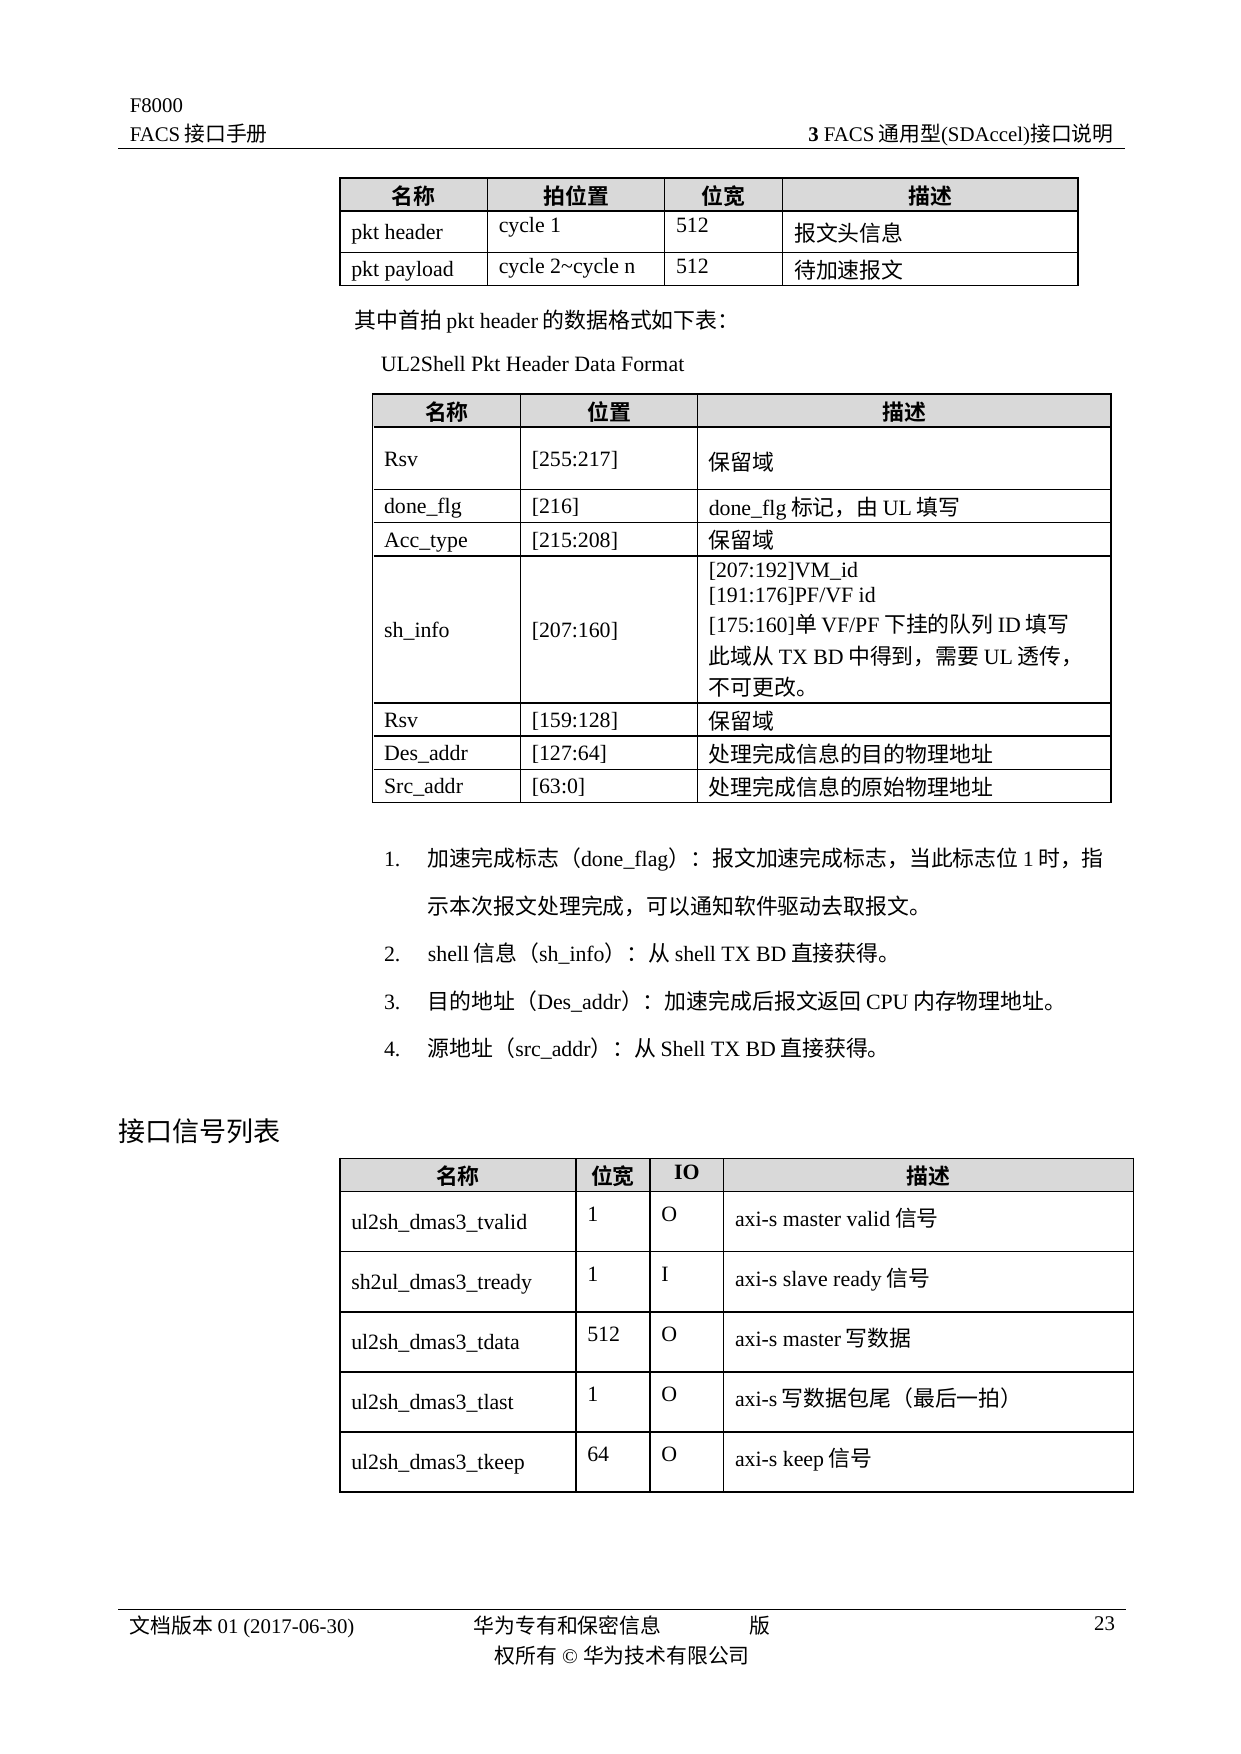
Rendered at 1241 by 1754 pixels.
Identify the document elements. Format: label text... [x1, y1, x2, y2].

table_cell 1 [577, 1252, 649, 1311]
table_cell O [651, 1433, 723, 1491]
table_header IO [651, 1159, 723, 1191]
table_header 名称 [341, 1159, 575, 1191]
table_cell ul2sh_dmas3_tvalid [341, 1192, 575, 1251]
table_cell 处理完成信息的原始物理地址 [698, 770, 1110, 802]
table_cell axi-s master valid信号 [724, 1192, 1133, 1251]
table_cell [127:64] [521, 737, 697, 768]
table_cell [207:160] [521, 557, 697, 702]
table_cell 1 [577, 1192, 649, 1251]
table_header 名称 [373, 395, 520, 426]
table_cell 512 [665, 212, 782, 251]
table_cell 保留域 [698, 428, 1110, 489]
table_cell 512 [577, 1313, 649, 1371]
table_cell 待加速报文 [783, 253, 1077, 284]
table_cell pkt header [341, 212, 487, 251]
table_cell [255:217] [521, 428, 697, 489]
table_cell O [651, 1313, 723, 1371]
table_cell Acc_type [373, 523, 520, 555]
table_cell ul2sh_dmas3_tlast [341, 1373, 575, 1431]
table_cell Rsv [373, 427, 520, 489]
table_cell [215:208] [521, 523, 697, 555]
table_cell Src_addr [373, 770, 520, 802]
table_cell sh_info [373, 556, 520, 702]
table_header 名称 [341, 179, 487, 210]
table_cell done_flg [373, 490, 520, 522]
table_cell ul2sh_dmas3_tkeep [341, 1433, 575, 1491]
table_header 位宽 [577, 1159, 649, 1191]
table_cell Rsv [373, 703, 520, 735]
table_header 位宽 [665, 179, 782, 210]
table_header 描述 [724, 1159, 1133, 1191]
table_cell cycle 1 [488, 212, 664, 251]
table_header 描述 [698, 395, 1110, 426]
table_cell Des_addr [373, 736, 520, 768]
table_cell [63:0] [521, 770, 697, 802]
table_cell I [651, 1252, 723, 1311]
table_header 位置 [521, 395, 697, 426]
table_cell 保留域 [698, 704, 1110, 735]
list 其中首拍pkt header的数据格式如下表： [354, 303, 1122, 334]
table_cell [159:128] [521, 704, 697, 735]
table_cell 1 [577, 1373, 649, 1431]
table_cell cycle 2~cycle n [488, 253, 664, 284]
table_cell 处理完成信息的目的物理地址 [698, 737, 1110, 768]
list 加速完成标志（done_flag）：报文加速完成标志，当此标志位1时，指示本次报文处理完成，可以通知软件驱动去取报文。 [384, 841, 1122, 920]
table_cell [207:192]VM_id [191:176]PF/VF id [175:160]单VF/PF下挂的队列ID填写 此域从TX BD中得到，需要UL透传，不可更改。 [698, 557, 1110, 702]
table_cell O [651, 1192, 723, 1251]
table_cell 512 [665, 253, 782, 284]
table_cell done_flg标记，由UL填写 [698, 490, 1110, 522]
table_cell 保留域 [698, 523, 1110, 555]
table_cell ul2sh_dmas3_tdata [341, 1313, 575, 1371]
list shell信息（sh_info）：从shell TX BD直接获得。 [384, 936, 1122, 968]
table_header 描述 [783, 179, 1077, 210]
table_header 拍位置 [488, 179, 664, 210]
table_cell 报文头信息 [783, 212, 1077, 251]
table_cell axi-s master写数据 [724, 1313, 1133, 1371]
list 接口信号列表 [118, 1110, 1122, 1149]
table_cell O [651, 1373, 723, 1431]
list 源地址（src_addr）：从Shell TX BD直接获得。 [384, 1031, 1122, 1063]
table_cell sh2ul_dmas3_tready [341, 1252, 575, 1311]
table_cell 64 [577, 1433, 649, 1491]
list 目的地址（Des_addr）：加速完成后报文返回CPU内存物理地址。 [384, 984, 1122, 1015]
table_cell [216] [521, 490, 697, 522]
table_cell pkt payload [341, 253, 487, 284]
table_cell axi-s keep信号 [724, 1433, 1133, 1491]
table_cell axi-s slave ready信号 [724, 1252, 1133, 1311]
list UL2Shell Pkt Header Data Format [339, 351, 1122, 376]
table_cell axi-s写数据包尾（最后一拍） [724, 1373, 1133, 1431]
